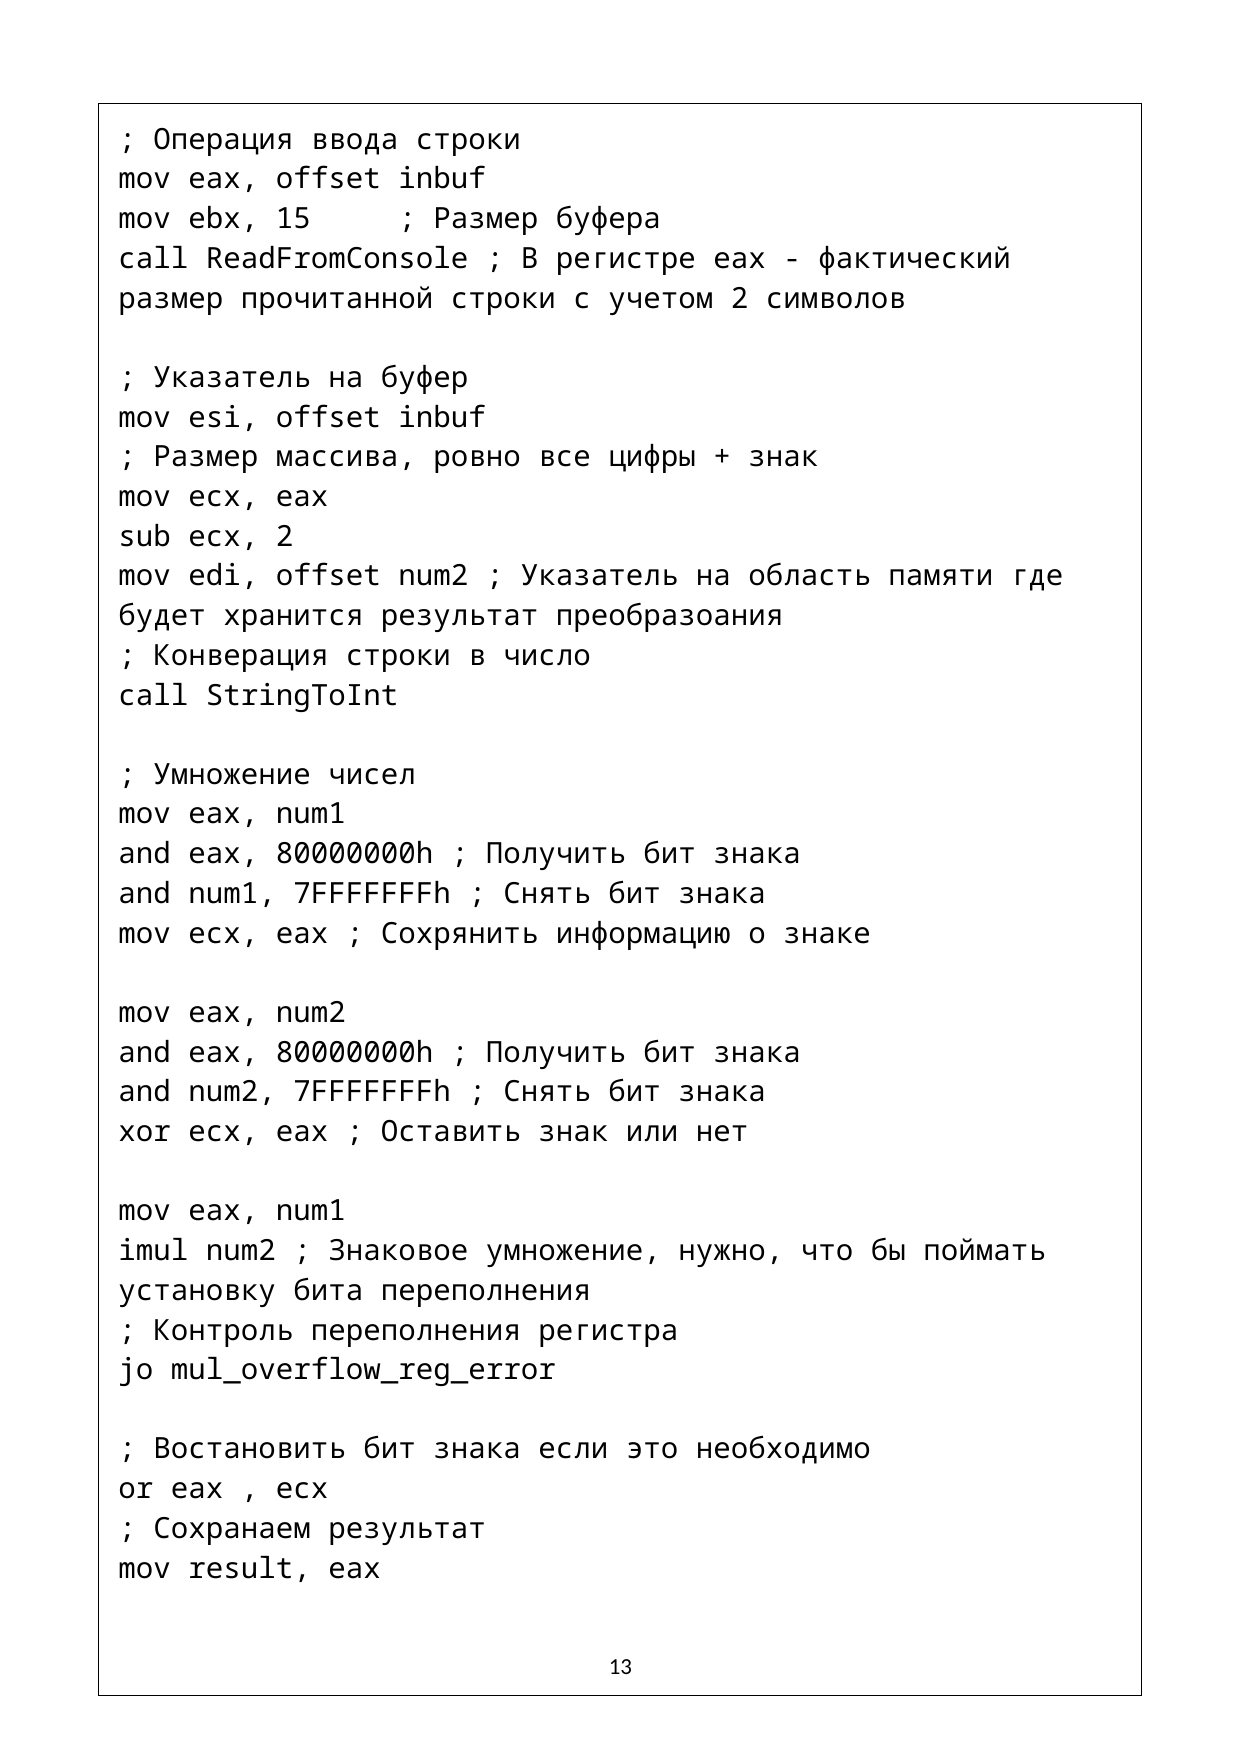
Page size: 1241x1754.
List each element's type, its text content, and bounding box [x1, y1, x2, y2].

text ; Указатель на буфер [118, 356, 1122, 396]
text mov edi, offset num2 ; Указатель на область памяти где будет хранится результат преобразоания [118, 555, 1122, 634]
text and num2, 7FFFFFFFh ; Снять бит знака [118, 1071, 1122, 1110]
text mov eax, num1 [118, 793, 1122, 832]
text mov eax, offset inbuf [118, 158, 1122, 197]
text mov ebx, 15 ; Размер буфера [118, 197, 1122, 237]
text call ReadFromConsole ; В регистре eax - фактический размер прочитанной строки с учетом 2 символов [118, 237, 1122, 317]
text jo mul_overflow_reg_error [118, 1348, 1122, 1388]
text mov eax, num1 [118, 1190, 1122, 1229]
text sub ecx, 2 [118, 515, 1122, 555]
text and eax, 80000000h ; Получить бит знака [118, 832, 1122, 872]
text or eax , ecx [118, 1467, 1122, 1507]
text imul num2 ; Знаковое умножение, нужно, что бы поймать установку бита переполнения [118, 1229, 1122, 1309]
text ; Конверация строки в число [118, 634, 1122, 674]
text ; Операция ввода строки [118, 118, 1122, 158]
text call StringToInt [118, 674, 1122, 713]
text ; Сохранаем результат [118, 1507, 1122, 1547]
text ; Контроль переполнения регистра [118, 1309, 1122, 1348]
text mov result, eax [118, 1547, 1122, 1587]
text ; Умножение чисел [118, 753, 1122, 793]
text mov eax, num2 [118, 991, 1122, 1031]
text xor ecx, eax ; Оставить знак или нет [118, 1110, 1122, 1150]
text and eax, 80000000h ; Получить бит знака [118, 1031, 1122, 1071]
text and num1, 7FFFFFFFh ; Снять бит знака [118, 872, 1122, 912]
text mov ecx, eax ; Сохрянить информацию о знаке [118, 912, 1122, 952]
text ; Размер массива, ровно все цифры + знак [118, 436, 1122, 475]
text mov ecx, eax [118, 475, 1122, 515]
text mov esi, offset inbuf [118, 396, 1122, 436]
text ; Востановить бит знака если это необходимо [118, 1428, 1122, 1467]
